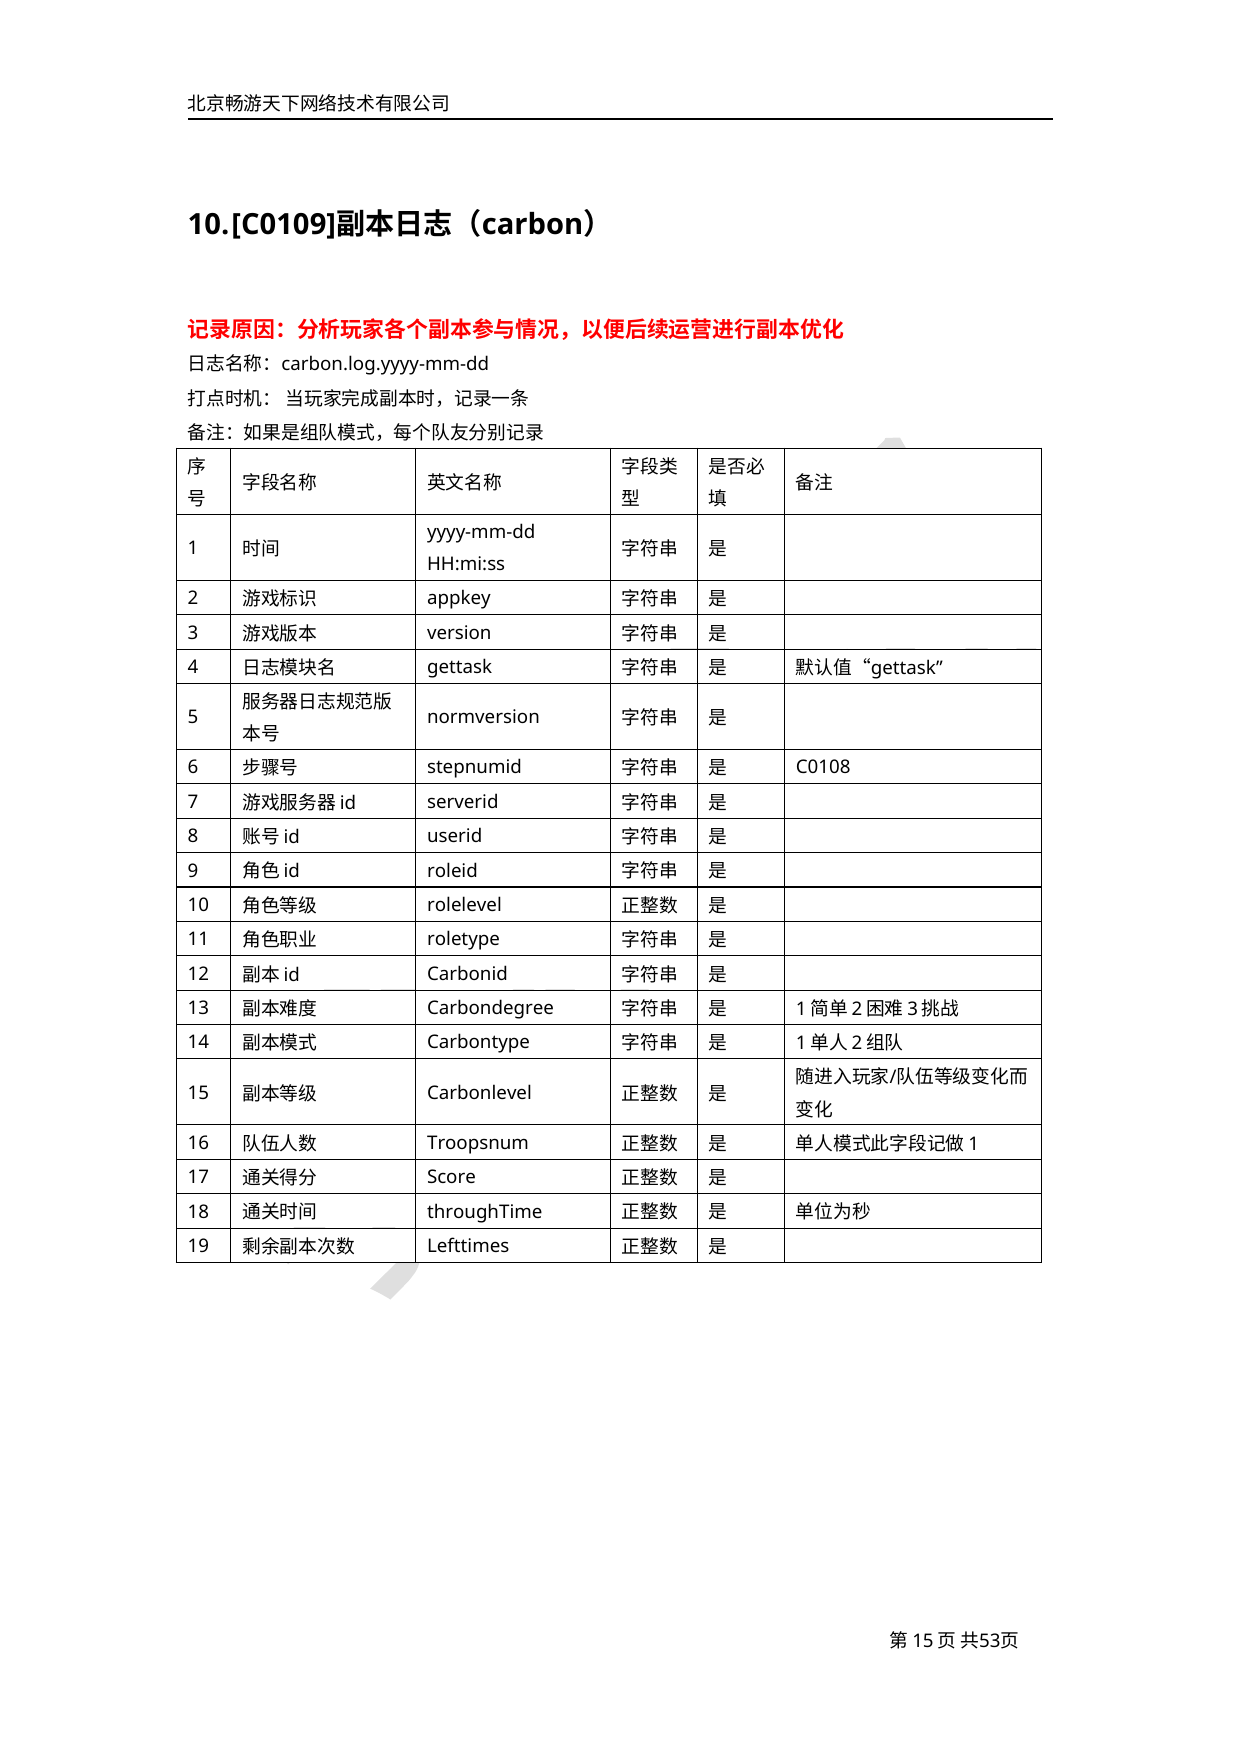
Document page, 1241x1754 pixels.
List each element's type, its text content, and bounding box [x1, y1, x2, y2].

table_cell 角色职业 [231, 922, 415, 955]
table_cell Lefttimes [416, 1229, 610, 1262]
table_cell 打点时机： 当玩家完成副本时，记录一条 [176, 379, 1041, 413]
table_cell 是 [698, 922, 784, 955]
table_cell userid [416, 819, 610, 852]
table_cell 副本模式 [231, 1025, 415, 1058]
table_cell roleid [416, 853, 610, 886]
table_cell [785, 1229, 1041, 1262]
table_cell 正整数 [611, 1160, 697, 1193]
table_cell Carbonlevel [416, 1059, 610, 1124]
table_cell 单人模式此字段记做1 [785, 1125, 1041, 1159]
table_cell [785, 1160, 1041, 1193]
table_cell 字符串 [611, 581, 697, 614]
table_cell Carbontype [416, 1025, 610, 1058]
table_cell gettask [416, 650, 610, 683]
table_cell 字符串 [611, 819, 697, 852]
table_cell Troopsnum [416, 1125, 610, 1159]
table_cell 字符串 [611, 956, 697, 989]
table_cell 字段名称 [231, 449, 415, 514]
table_cell 4 [177, 650, 230, 683]
table_cell 是 [698, 991, 784, 1024]
table_cell 11 [177, 922, 230, 955]
table_cell 字符串 [611, 922, 697, 955]
table_cell 字符串 [611, 991, 697, 1024]
table_cell 正整数 [611, 1229, 697, 1262]
table_cell 3 [177, 615, 230, 648]
table_cell 是 [698, 956, 784, 989]
table_cell 14 [177, 1025, 230, 1058]
table_cell 13 [177, 991, 230, 1024]
table_cell 角色等级 [231, 888, 415, 921]
table_cell throughTime [416, 1194, 610, 1227]
table_cell [785, 684, 1041, 749]
table_cell 5 [177, 684, 230, 749]
table_cell 备注 [785, 449, 1041, 514]
table_cell 是 [698, 1059, 784, 1124]
table_cell Carbondegree [416, 991, 610, 1024]
table_cell C0108 [785, 750, 1041, 783]
table_cell 是 [698, 1160, 784, 1193]
table_header 日志名称：carbon.log.yyyy-mm-dd [176, 345, 1041, 379]
table_cell 是 [698, 1125, 784, 1159]
table_cell Score [416, 1160, 610, 1193]
table_cell [785, 784, 1041, 818]
table_cell 正整数 [611, 1125, 697, 1159]
table_cell Carbonid [416, 956, 610, 989]
table_cell 字符串 [611, 1025, 697, 1058]
table_cell 8 [177, 819, 230, 852]
table_cell 是 [698, 1229, 784, 1262]
table_cell 英文名称 [416, 449, 610, 514]
table_cell 日志模块名 [231, 650, 415, 683]
table_cell [785, 581, 1041, 614]
table_cell 角色id [231, 853, 415, 886]
table_cell appkey [416, 581, 610, 614]
table_cell 10 [177, 888, 230, 921]
table_cell 是 [698, 581, 784, 614]
table_cell 通关得分 [231, 1160, 415, 1193]
text 记录原因：分析玩家各个副本参与情况，以便后续运营进行副本优化 [187, 312, 1053, 344]
table_cell [785, 888, 1041, 921]
table_cell stepnumid [416, 750, 610, 783]
table_cell 游戏版本 [231, 615, 415, 648]
table_cell 游戏服务器id [231, 784, 415, 818]
table_cell 正整数 [611, 888, 697, 921]
table_cell [785, 922, 1041, 955]
table_cell [785, 615, 1041, 648]
table_cell 字符串 [611, 784, 697, 818]
table_cell 19 [177, 1229, 230, 1262]
table_cell 16 [177, 1125, 230, 1159]
table_cell 字符串 [611, 515, 697, 580]
table_cell 9 [177, 853, 230, 886]
table_cell 是 [698, 515, 784, 580]
table_cell 2 [177, 581, 230, 614]
table_cell 默认值“gettask” [785, 650, 1041, 683]
table_cell 游戏标识 [231, 581, 415, 614]
table_cell 6 [177, 750, 230, 783]
table_cell 字符串 [611, 750, 697, 783]
table_cell 18 [177, 1194, 230, 1227]
table_cell 正整数 [611, 1194, 697, 1227]
table_cell 备注：如果是组队模式，每个队友分别记录 [176, 413, 1041, 448]
table_cell 队伍人数 [231, 1125, 415, 1159]
table_cell 是否必填 [698, 449, 784, 514]
table_cell [785, 819, 1041, 852]
table_cell [785, 515, 1041, 580]
table_cell [785, 853, 1041, 886]
table_cell 是 [698, 750, 784, 783]
table_cell 12 [177, 956, 230, 989]
table_cell 是 [698, 784, 784, 818]
table_cell 是 [698, 1194, 784, 1227]
table_cell 字符串 [611, 684, 697, 749]
table_cell 账号id [231, 819, 415, 852]
table_cell 是 [698, 819, 784, 852]
table_cell 时间 [231, 515, 415, 580]
table_cell 单位为秒 [785, 1194, 1041, 1227]
table_cell 是 [698, 650, 784, 683]
table_cell 是 [698, 684, 784, 749]
table_cell 是 [698, 853, 784, 886]
table_cell [785, 956, 1041, 989]
table_cell 15 [177, 1059, 230, 1124]
subtitle [C0109]副本日志（carbon） [187, 189, 1053, 254]
table_cell 随进入玩家/队伍等级变化而变化 [785, 1059, 1041, 1124]
table_cell 副本等级 [231, 1059, 415, 1124]
table_cell yyyy-mm-dd HH:mi:ss [416, 515, 610, 580]
table_cell normversion [416, 684, 610, 749]
table_cell 正整数 [611, 1059, 697, 1124]
table_cell 1 [177, 515, 230, 580]
table_cell 字段类型 [611, 449, 697, 514]
table_cell 字符串 [611, 615, 697, 648]
table_cell 序号 [177, 449, 230, 514]
table_cell 字符串 [611, 853, 697, 886]
table_cell 副本难度 [231, 991, 415, 1024]
table_cell 是 [698, 615, 784, 648]
table_cell 1简单2困难3挑战 [785, 991, 1041, 1024]
table_cell serverid [416, 784, 610, 818]
table_cell 剩余副本次数 [231, 1229, 415, 1262]
table_cell version [416, 615, 610, 648]
table_cell 字符串 [611, 650, 697, 683]
table_cell 通关时间 [231, 1194, 415, 1227]
table_cell 服务器日志规范版本号 [231, 684, 415, 749]
table_cell 是 [698, 1025, 784, 1058]
table_cell 7 [177, 784, 230, 818]
table_cell rolelevel [416, 888, 610, 921]
table_cell 步骤号 [231, 750, 415, 783]
table_cell 是 [698, 888, 784, 921]
table_cell 17 [177, 1160, 230, 1193]
table_cell roletype [416, 922, 610, 955]
table_cell 副本id [231, 956, 415, 989]
table_cell 1单人2组队 [785, 1025, 1041, 1058]
